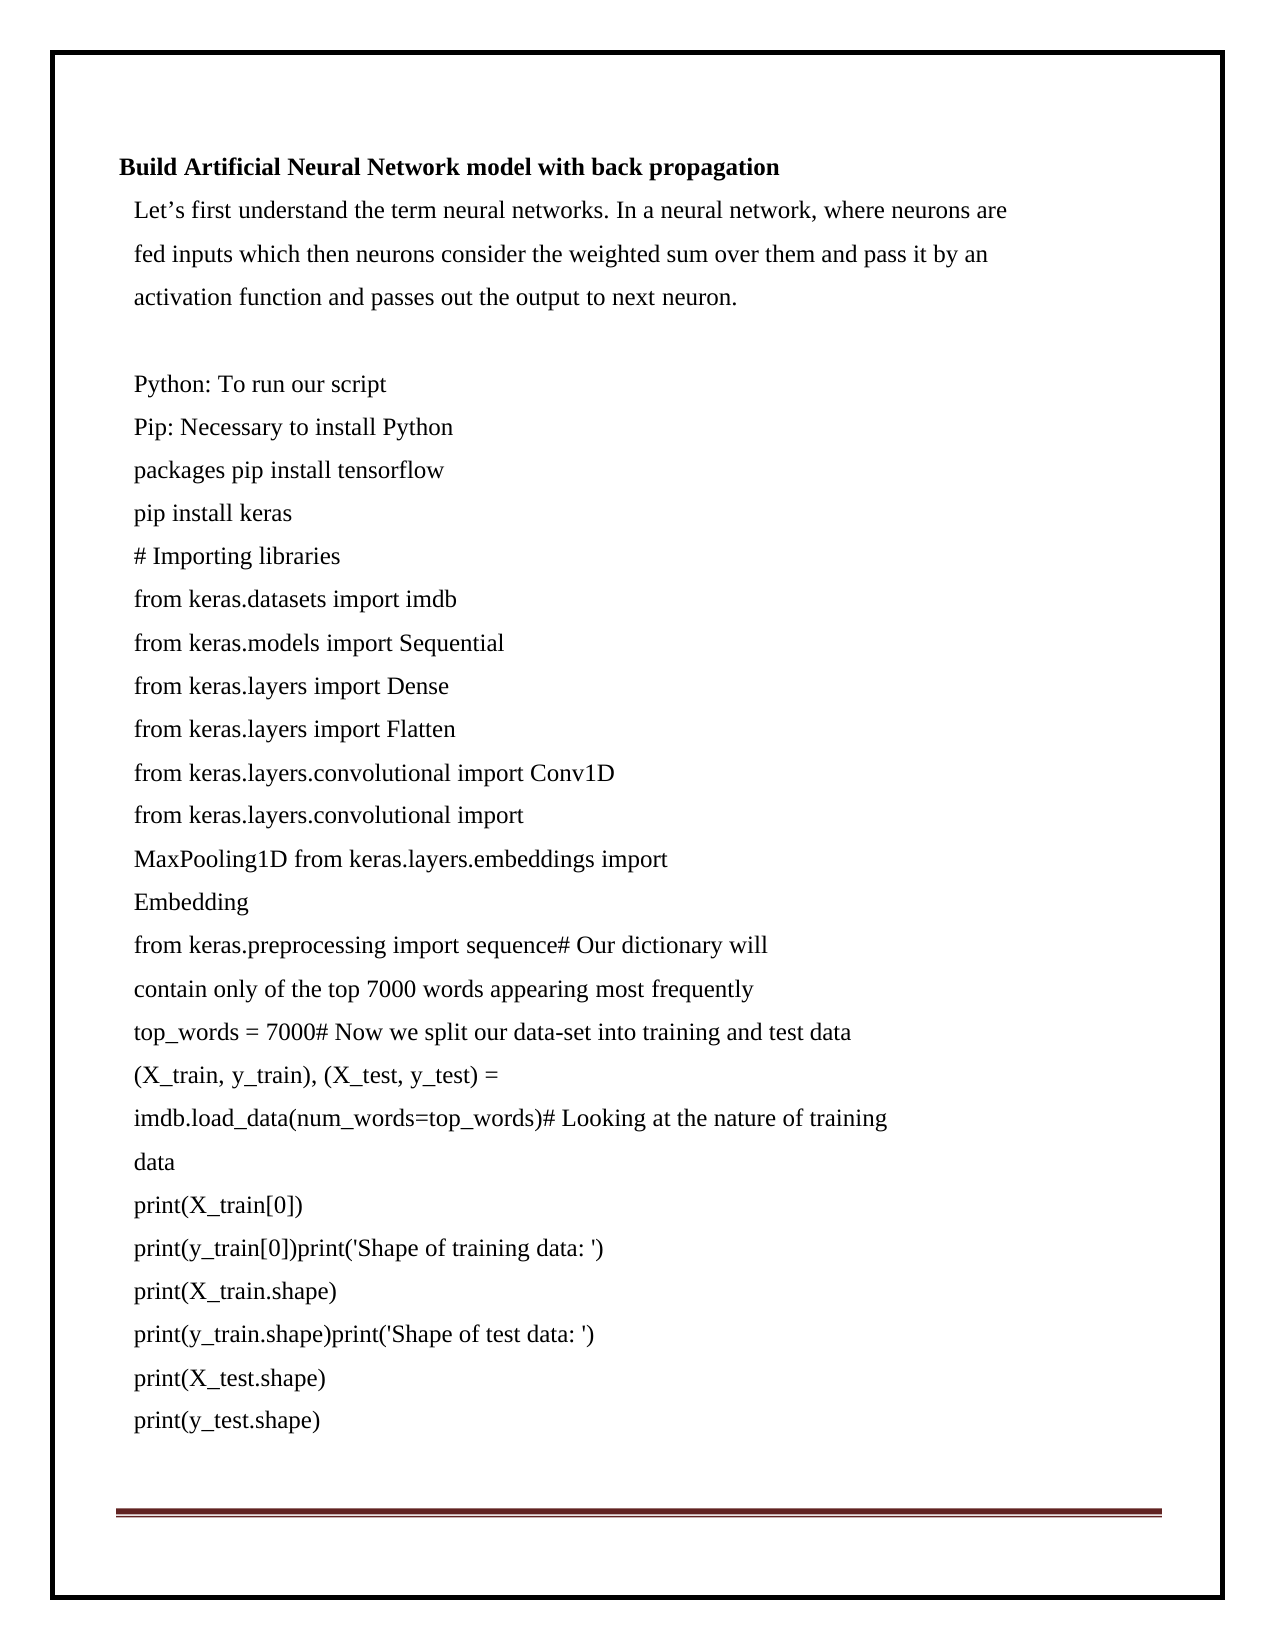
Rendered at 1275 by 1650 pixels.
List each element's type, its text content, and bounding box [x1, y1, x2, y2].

text from keras.datasets import imdb from keras.models import Sequential from keras.layers import Dense [133, 584, 504, 699]
text print(y_test.shape) [133, 1406, 1146, 1434]
text from keras.layers import Flatten [133, 714, 1146, 743]
text from keras.preprocessing import sequence# Our dictionary will contain only of the top 7000 words appearing most frequently [133, 931, 847, 1003]
text top_words = 7000# Now we split our data-set into training and test data (X_train, y_train), (X_test, y_test) = imdb.load_data(num_words=top_words)# Looking at the nature of training data [133, 1017, 896, 1175]
text pip install keras [133, 498, 1146, 527]
text from keras.layers.convolutional import Conv1D [133, 758, 1146, 786]
text from keras.layers.convolutional import MaxPooling1D from keras.layers.embeddings import Embedding [133, 801, 684, 916]
text Let’s first understand the term neural networks. In a neural network, where neurons are fed inputs which then neurons consider the weighted sum over them and pass it by an activation function and passes out the output to next neuron. [133, 196, 1031, 311]
text Pip: Necessary to install Python packages pip install tensorflow [133, 412, 551, 484]
text print(X_train[0]) [133, 1190, 1146, 1218]
subtitle Build Artificial Neural Network model with back propagation [119, 152, 1146, 181]
text Python: To run our script [133, 369, 1146, 397]
text # Importing libraries [133, 541, 1146, 570]
text print(y_train[0])print('Shape of training data: ') print(X_train.shape) print(y_train.shape)print('Shape of test data: ') print(X_test.shape) [133, 1233, 604, 1391]
